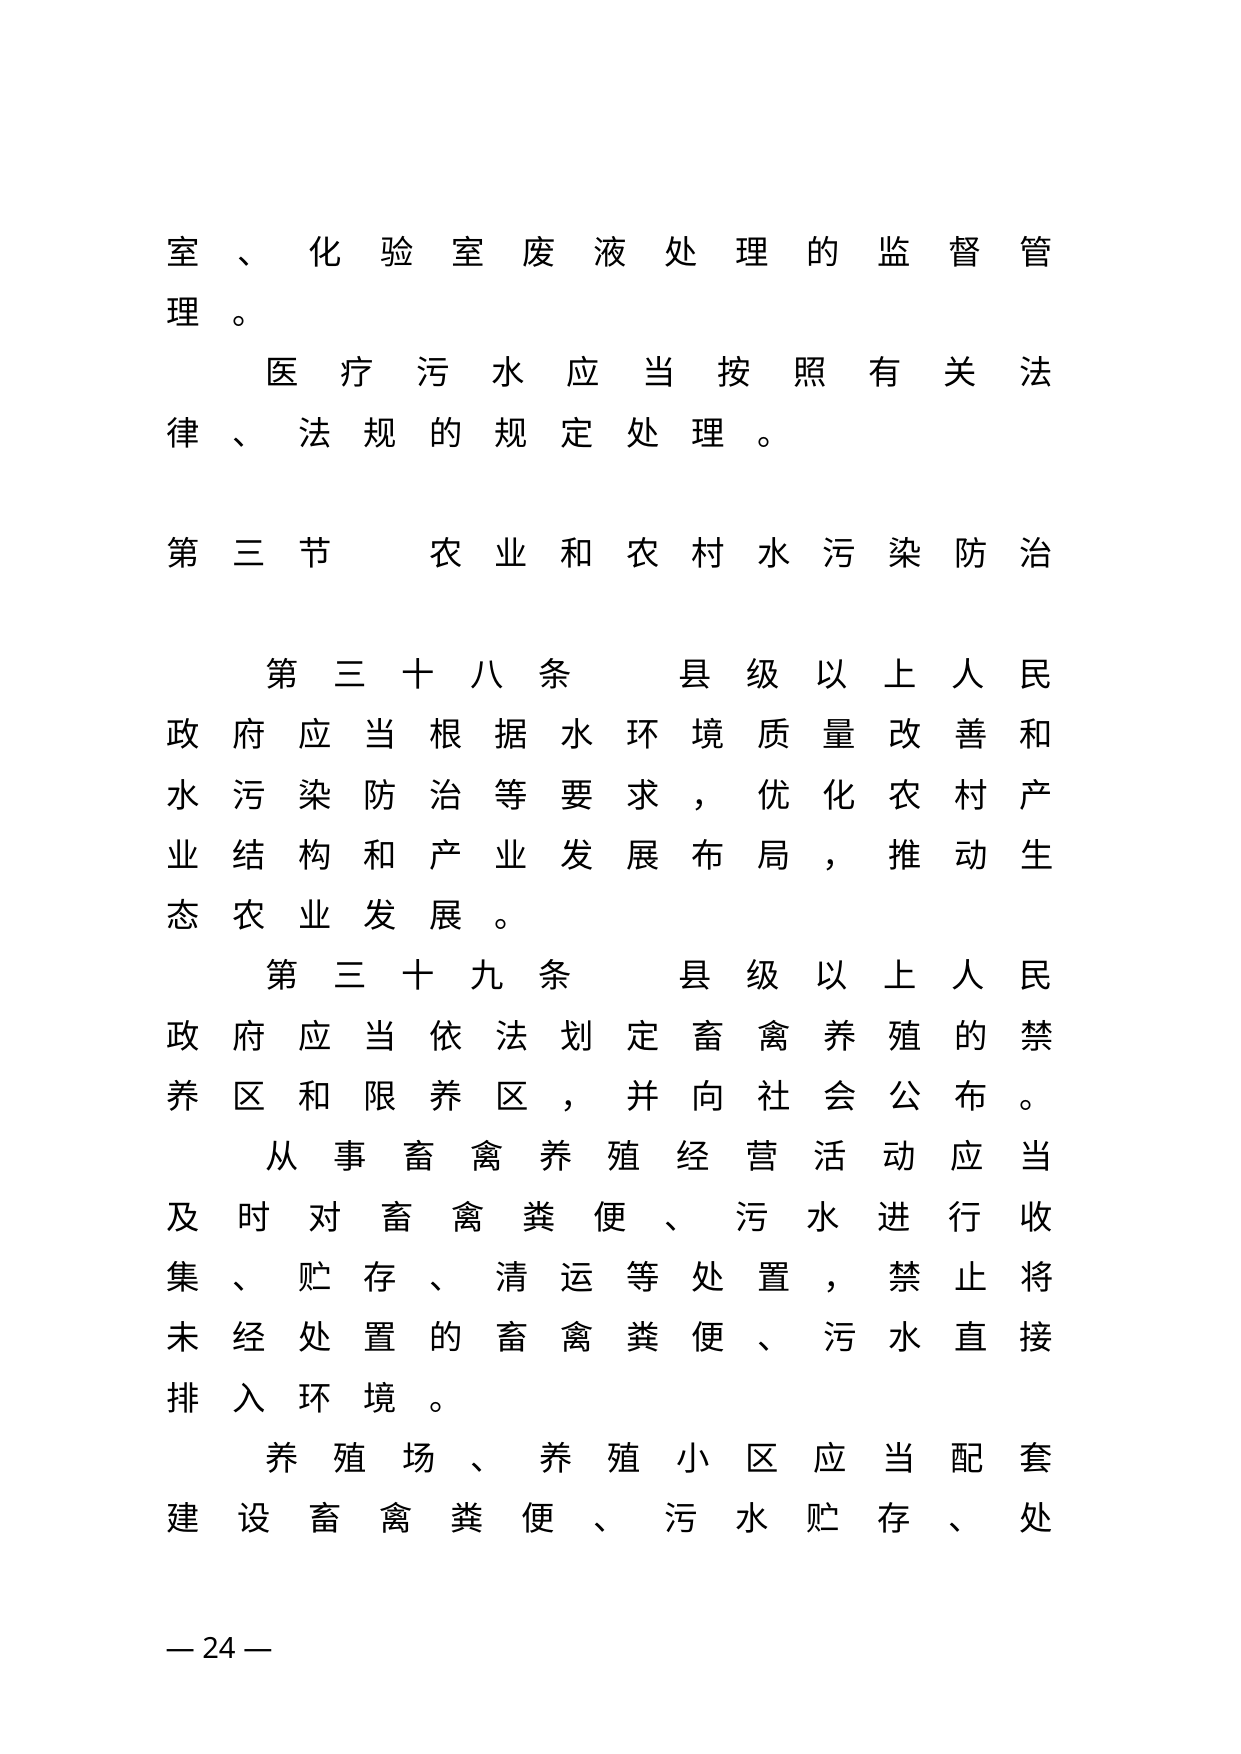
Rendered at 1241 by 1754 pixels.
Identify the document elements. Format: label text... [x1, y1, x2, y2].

text 医疗污水应当按照有关法律、法规的规定处理。 [167, 340, 1085, 461]
text 第三十九条 县级以上人民政府应当依法划定畜禽养殖的禁养区和限养区，并向社会公布。 [167, 943, 1085, 1124]
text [167, 1426, 1085, 1546]
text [167, 219, 1085, 340]
text 第三十八条 县级以上人民政府应当根据水环境质量改善和水污染防治等要求，优化农村产业结构和产业发展布局，推动生态农业发展。 [167, 642, 1085, 943]
text 第三节 农业和农村水污染防治 [167, 521, 1085, 581]
text 从事畜禽养殖经营活动应当及时对畜禽粪便、污水进行收集、贮存、清运等处置，禁止将未经处置的畜禽粪便、污水直接排入环境。 [167, 1124, 1085, 1426]
